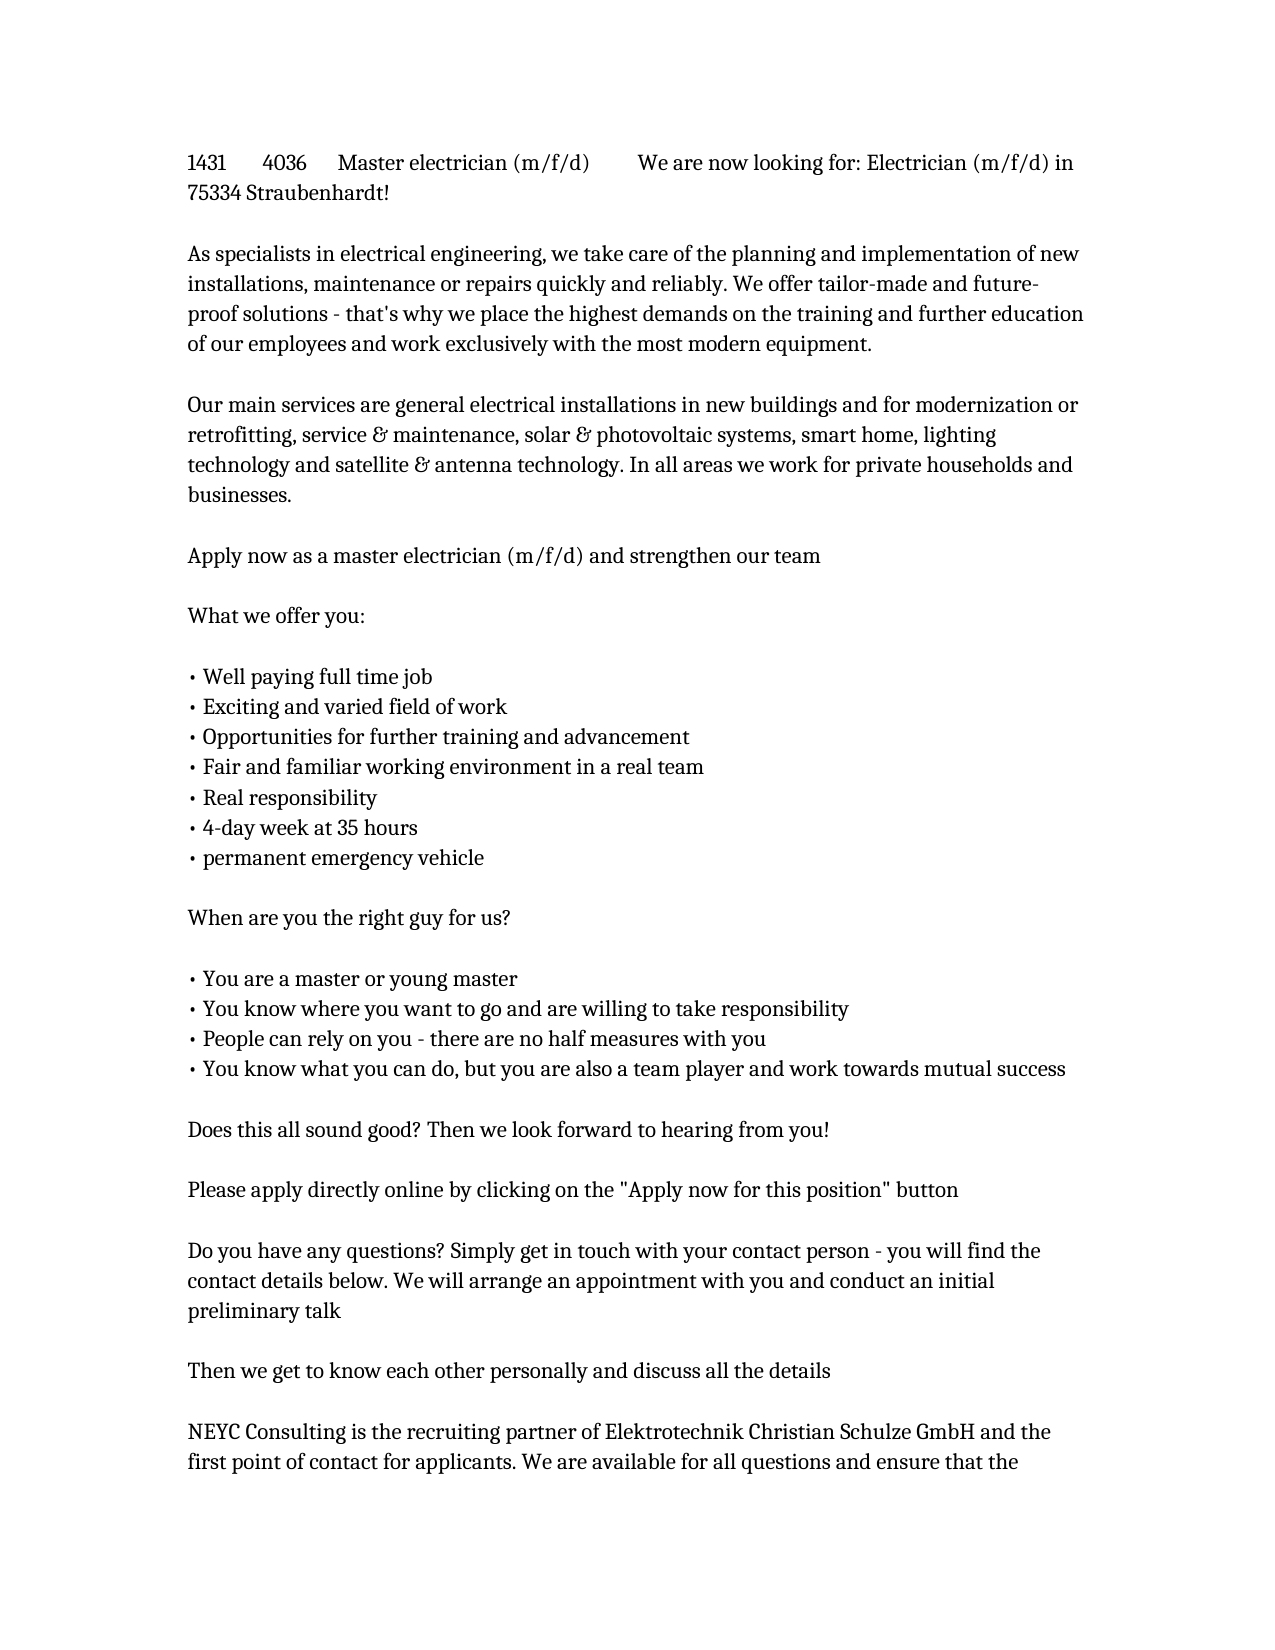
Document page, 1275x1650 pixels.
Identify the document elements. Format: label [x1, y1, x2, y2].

text [187, 150, 1087, 1475]
